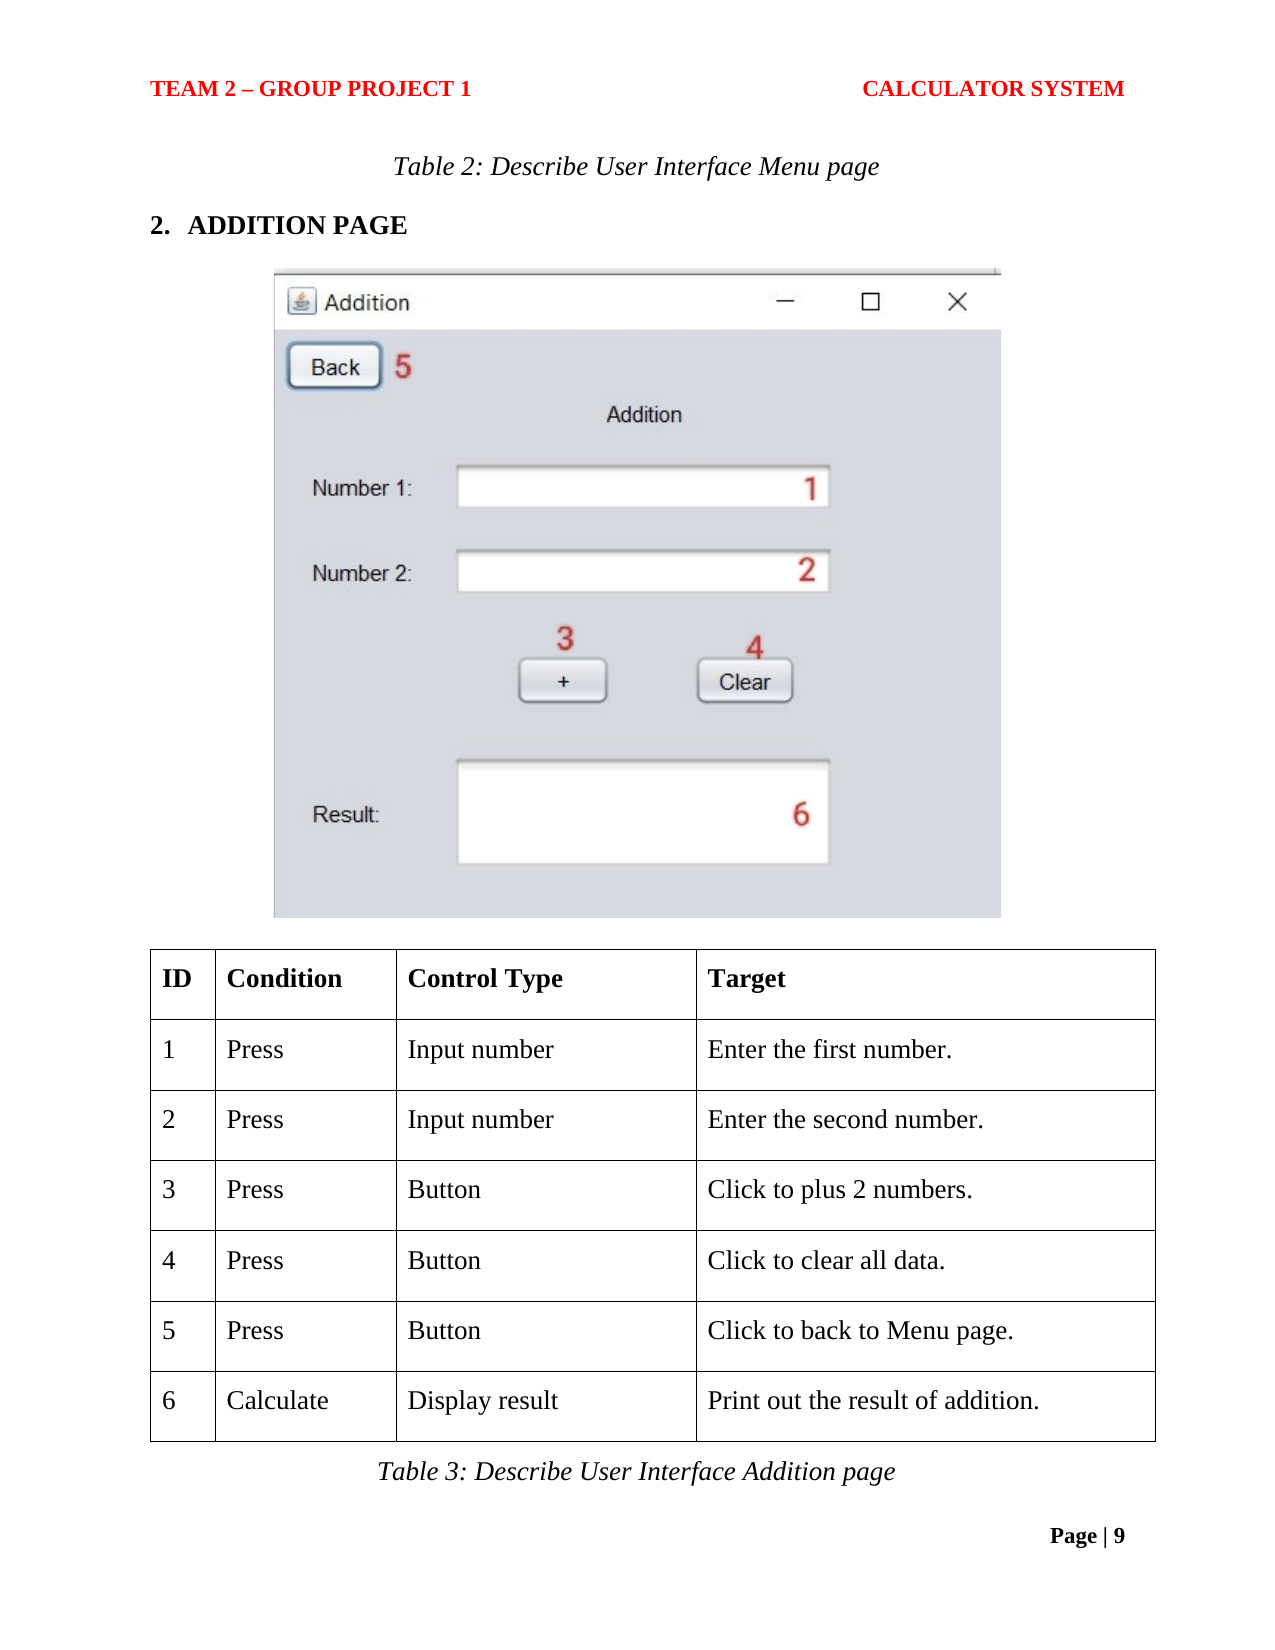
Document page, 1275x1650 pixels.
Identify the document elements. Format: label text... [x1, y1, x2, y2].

table_header Target [697, 950, 1155, 1019]
table_cell Press [216, 1091, 396, 1160]
subtitle ADDITION PAGE [150, 209, 1125, 240]
table_cell Press [216, 1020, 396, 1090]
table_cell 2 [151, 1091, 215, 1160]
table_cell 6 [151, 1372, 215, 1441]
table_cell Enter the first number. [697, 1020, 1155, 1090]
table_cell Display result [397, 1372, 696, 1441]
table_cell Press [216, 1302, 396, 1371]
table_cell Input number [397, 1091, 696, 1160]
table_cell Input number [397, 1020, 696, 1090]
table_cell Press [216, 1161, 396, 1230]
table_header Control Type [397, 950, 696, 1019]
text Table 3: Describe User Interface Addition page [150, 1455, 1125, 1486]
table_cell Button [397, 1161, 696, 1230]
table_cell Enter the second number. [697, 1091, 1155, 1160]
table_header Condition [216, 950, 396, 1019]
table_cell 1 [151, 1020, 215, 1090]
table_cell Click to clear all data. [697, 1231, 1155, 1301]
table_cell Print out the result of addition. [697, 1372, 1155, 1441]
picture [273, 268, 1002, 918]
table_cell 4 [151, 1231, 215, 1301]
table_cell 5 [151, 1302, 215, 1371]
table_cell Press [216, 1231, 396, 1301]
table_cell Button [397, 1302, 696, 1371]
table_cell Calculate [216, 1372, 396, 1441]
table_header ID [151, 950, 215, 1019]
text Table 2: Describe User Interface Menu page [150, 150, 1125, 181]
table_cell Button [397, 1231, 696, 1301]
table_cell Click to plus 2 numbers. [697, 1161, 1155, 1230]
table_cell 3 [151, 1161, 215, 1230]
table_cell Click to back to Menu page. [697, 1302, 1155, 1371]
